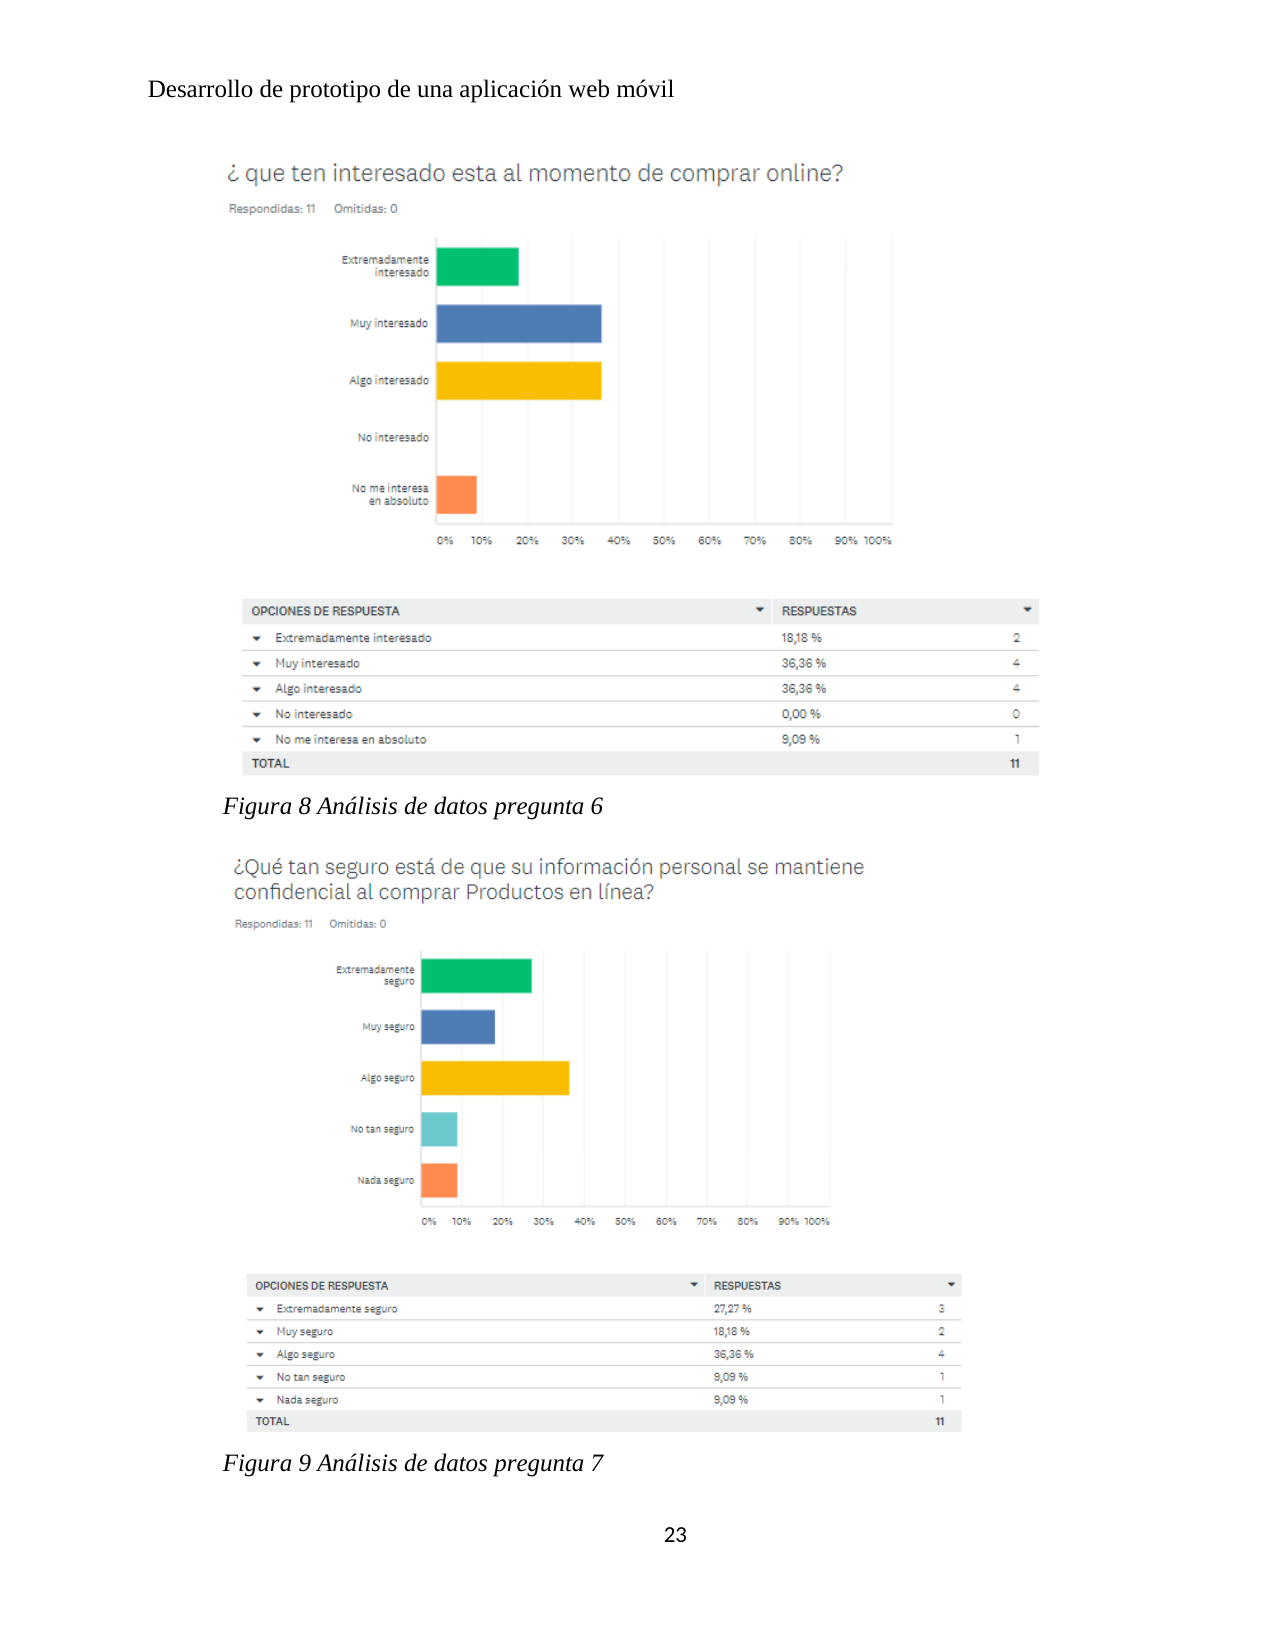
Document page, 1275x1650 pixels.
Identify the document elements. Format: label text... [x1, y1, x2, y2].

text Figura 9 Análisis de datos pregunta 7 [148, 1448, 1127, 1476]
picture [222, 147, 1067, 792]
picture [222, 848, 981, 1448]
text Figura 8 Análisis de datos pregunta 6 [148, 791, 1127, 820]
